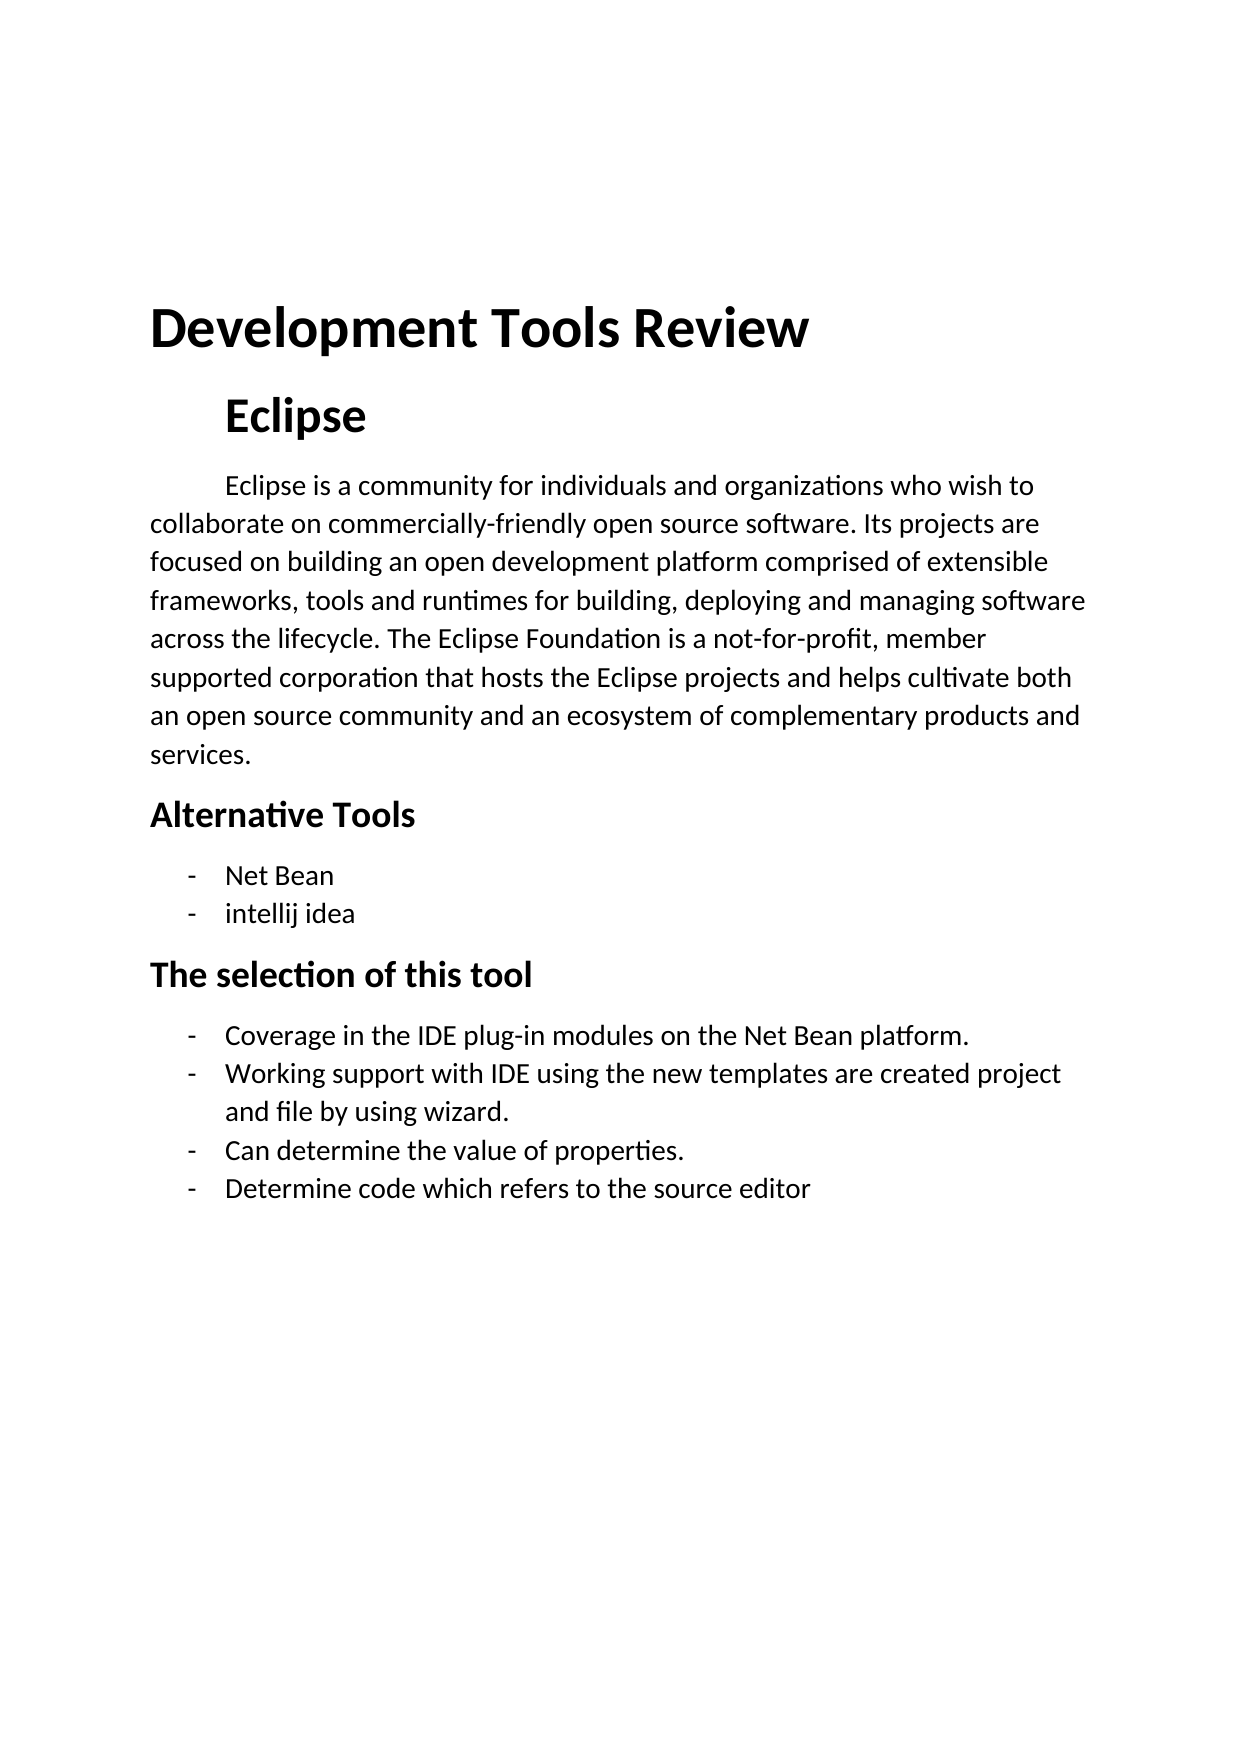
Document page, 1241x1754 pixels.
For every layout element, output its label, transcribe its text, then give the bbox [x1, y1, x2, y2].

list Coverage in the IDE plug-in modules on the Net Bean platform. [187, 1017, 1090, 1052]
list Working support with IDE using the new templates are created project and file by using wizard. [187, 1055, 1090, 1129]
list Can determine the value of properties. [187, 1132, 1090, 1168]
text The selection of this tool [150, 951, 1090, 996]
text Eclipse is a community for individuals and organizations who wish to collaborate on commercially-friendly open source software. Its projects are focused on building an open development platform comprised of extensible frameworks, tools and runtimes for building, deploying and managing software across the lifecycle. The Eclipse Foundation is a not-for-profit, member supported corporation that hosts the Eclipse projects and helps cultivate both an open source community and an ecosystem of complementary products and services. [150, 467, 1090, 771]
list Net Bean [187, 857, 1090, 893]
text Alternative Tools [150, 791, 1090, 837]
list intellij idea [187, 895, 1090, 931]
text Development Tools Review [150, 291, 1090, 362]
text Eclipse [150, 384, 1090, 445]
list Determine code which refers to the source editor [187, 1170, 1090, 1206]
